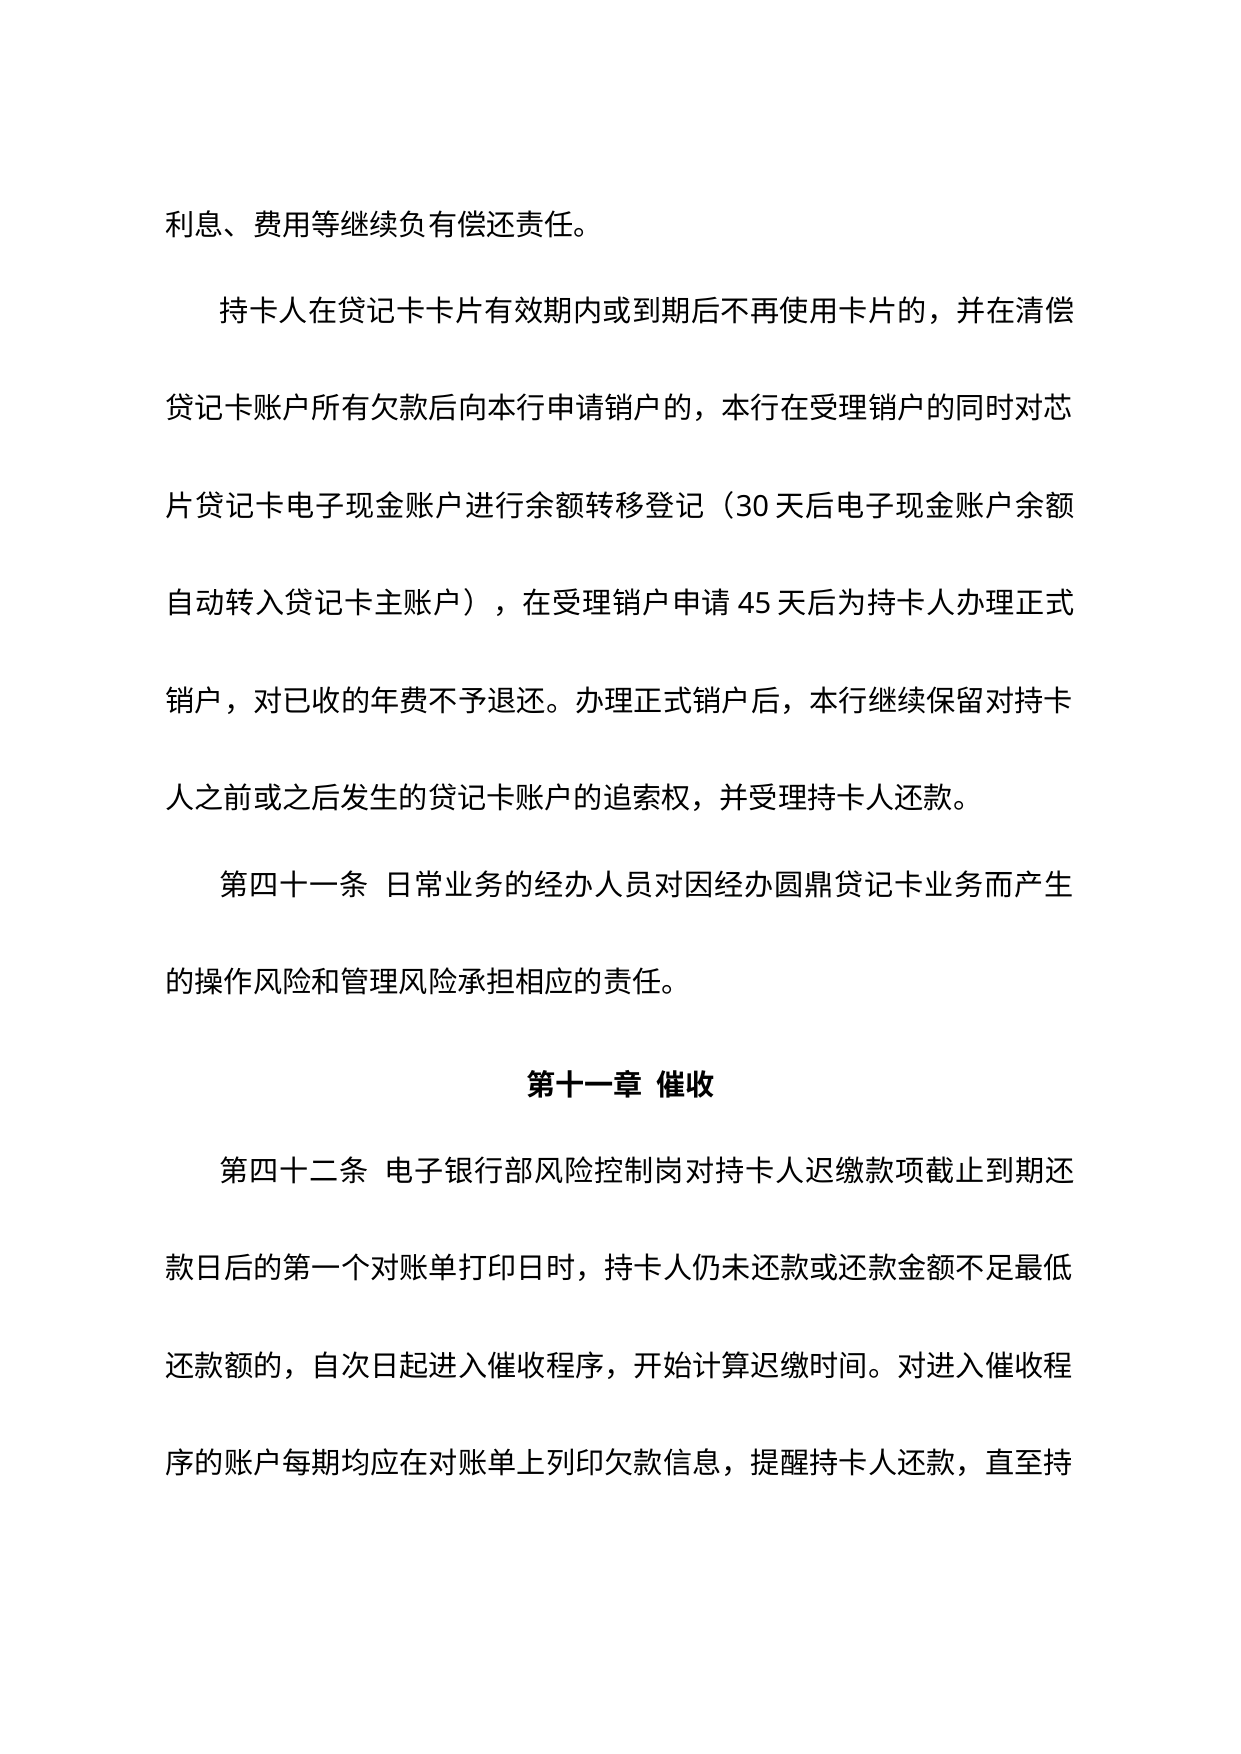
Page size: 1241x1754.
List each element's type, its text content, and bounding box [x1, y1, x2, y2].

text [165, 190, 1075, 255]
text 持卡人在贷记卡卡片有效期内或到期后不再使用卡片的，并在清偿贷记卡账户所有欠款后向本行申请销户的，本行在受理销户的同时对芯片贷记卡电子现金账户进行余额转移登记（30天后电子现金账户余额自动转入贷记卡主账户），在受理销户申请45天后为持卡人办理正式销户，对已收的年费不予退还。办理正式销户后，本行继续保留对持卡人之前或之后发生的贷记卡账户的追索权，并受理持卡人还款。 [165, 276, 1075, 829]
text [165, 1136, 1075, 1493]
text 第十一章 催收 [165, 1050, 1075, 1115]
text 第四十一条 日常业务的经办人员对因经办圆鼎贷记卡业务而产生的操作风险和管理风险承担相应的责任。 [165, 850, 1075, 1012]
